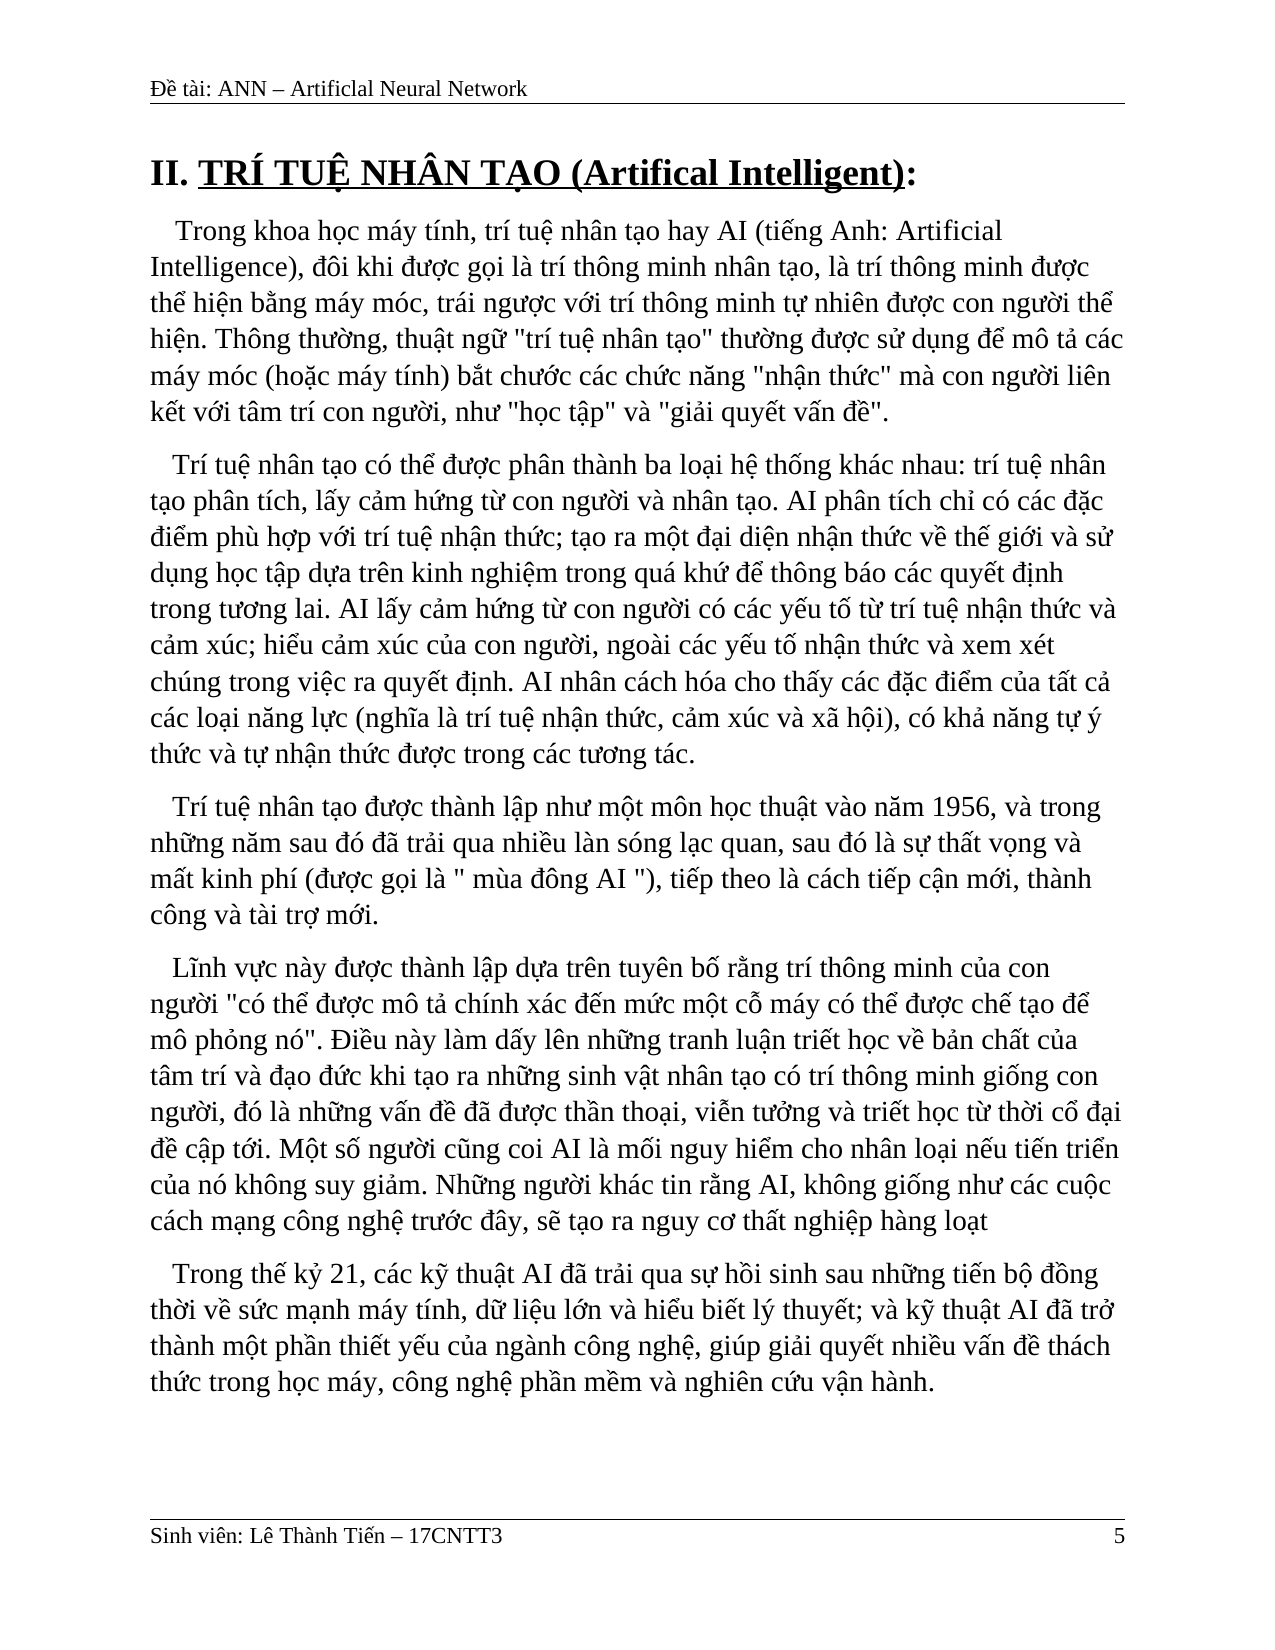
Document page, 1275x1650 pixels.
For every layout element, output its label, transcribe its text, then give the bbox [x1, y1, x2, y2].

text Trí tuệ nhân tạo có thể được phân thành ba loại hệ thống khác nhau: trí tuệ nhân tạo phân tích, lấy cảm hứng từ con người và nhân tạo. AI phân tích chỉ có các đặc điểm phù hợp với trí tuệ nhận thức; tạo ra một đại diện nhận thức về thế giới và sử dụng học tập dựa trên kinh nghiệm trong quá khứ để thông báo các quyết định trong tương lai. AI lấy cảm hứng từ con người có các yếu tố từ trí tuệ nhận thức và cảm xúc; hiểu cảm xúc của con người, ngoài các yếu tố nhận thức và xem xét chúng trong việc ra quyết định. AI nhân cách hóa cho thấy các đặc điểm của tất cả các loại năng lực (nghĩa là trí tuệ nhận thức, cảm xúc và xã hội), có khả năng tự ý thức và tự nhận thức được trong các tương tác. [150, 447, 1125, 769]
text II. TRÍ TUỆ NHÂN TẠO (Artifical Intelligent): [150, 150, 1125, 193]
text Trong thế kỷ 21, các kỹ thuật AI đã trải qua sự hồi sinh sau những tiến bộ đồng thời về sức mạnh máy tính, dữ liệu lớn và hiểu biết lý thuyết; và kỹ thuật AI đã trở thành một phần thiết yếu của ngành công nghệ, giúp giải quyết nhiều vấn đề thách thức trong học máy, công nghệ phần mềm và nghiên cứu vận hành. [150, 1256, 1125, 1398]
text Trí tuệ nhân tạo được thành lập như một môn học thuật vào năm 1956, và trong những năm sau đó đã trải qua nhiều làn sóng lạc quan, sau đó là sự thất vọng và mất kinh phí (được gọi là " mùa đông AI "), tiếp theo là cách tiếp cận mới, thành công và tài trợ mới. [150, 789, 1125, 931]
text Lĩnh vực này được thành lập dựa trên tuyên bố rằng trí thông minh của con người "có thể được mô tả chính xác đến mức một cỗ máy có thể được chế tạo để mô phỏng nó". Điều này làm dấy lên những tranh luận triết học về bản chất của tâm trí và đạo đức khi tạo ra những sinh vật nhân tạo có trí thông minh giống con người, đó là những vấn đề đã được thần thoại, viễn tưởng và triết học từ thời cổ đại đề cập tới. Một số người cũng coi AI là mối nguy hiểm cho nhân loại nếu tiến triển của nó không suy giảm. Những người khác tin rằng AI, không giống như các cuộc cách mạng công nghệ trước đây, sẽ tạo ra nguy cơ thất nghiệp hàng loạt [150, 950, 1125, 1237]
text Trong khoa học máy tính, trí tuệ nhân tạo hay AI (tiếng Anh: Artificial Intelligence), đôi khi được gọi là trí thông minh nhân tạo, là trí thông minh được thể hiện bằng máy móc, trái ngược với trí thông minh tự nhiên được con người thể hiện. Thông thường, thuật ngữ "trí tuệ nhân tạo" thường được sử dụng để mô tả các máy móc (hoặc máy tính) bắt chước các chức năng "nhận thức" mà con người liên kết với tâm trí con người, như "học tập" và "giải quyết vấn đề". [150, 213, 1125, 427]
